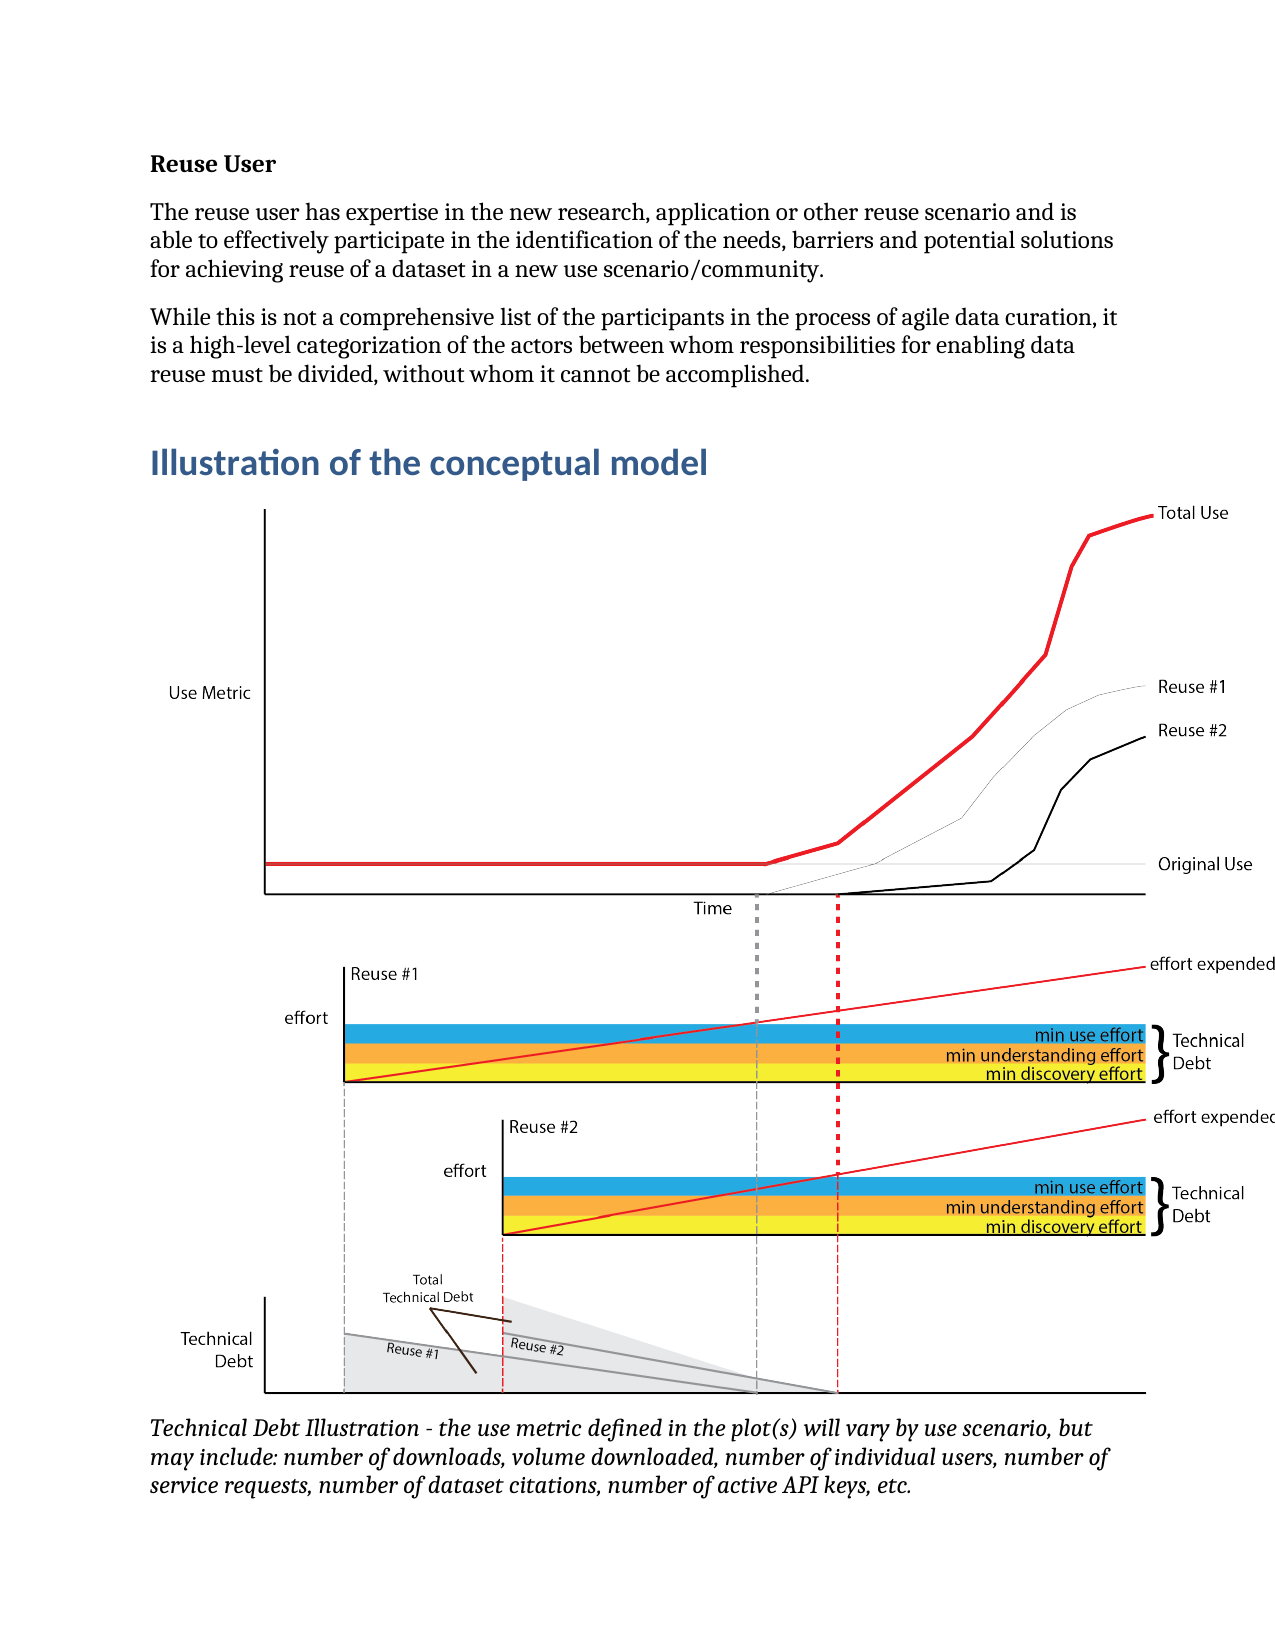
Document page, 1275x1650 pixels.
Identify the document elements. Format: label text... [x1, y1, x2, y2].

picture [168, 503, 1275, 1395]
text Reuse User [150, 150, 1125, 179]
text Technical Debt Illustration - the use metric defined in the plot(s) will vary by use scenario, but may include: number of downloads, volume downloaded, number of individual users, number of service requests, number of dataset citations, number of active API keys, etc. [150, 1414, 1125, 1500]
text The reuse user has expertise in the new research, application or other reuse scenario and is able to effectively participate in the identification of the needs, barriers and potential solutions for achieving reuse of a dataset in a new use scenario/community. [150, 197, 1125, 284]
subtitle Illustration of the conceptual model [150, 439, 1125, 484]
text While this is not a comprehensive list of the participants in the process of agile data curation, it is a high-level categorization of the actors between whom responsibilities for enabling data reuse must be divided, without whom it cannot be accomplished. [150, 302, 1125, 389]
